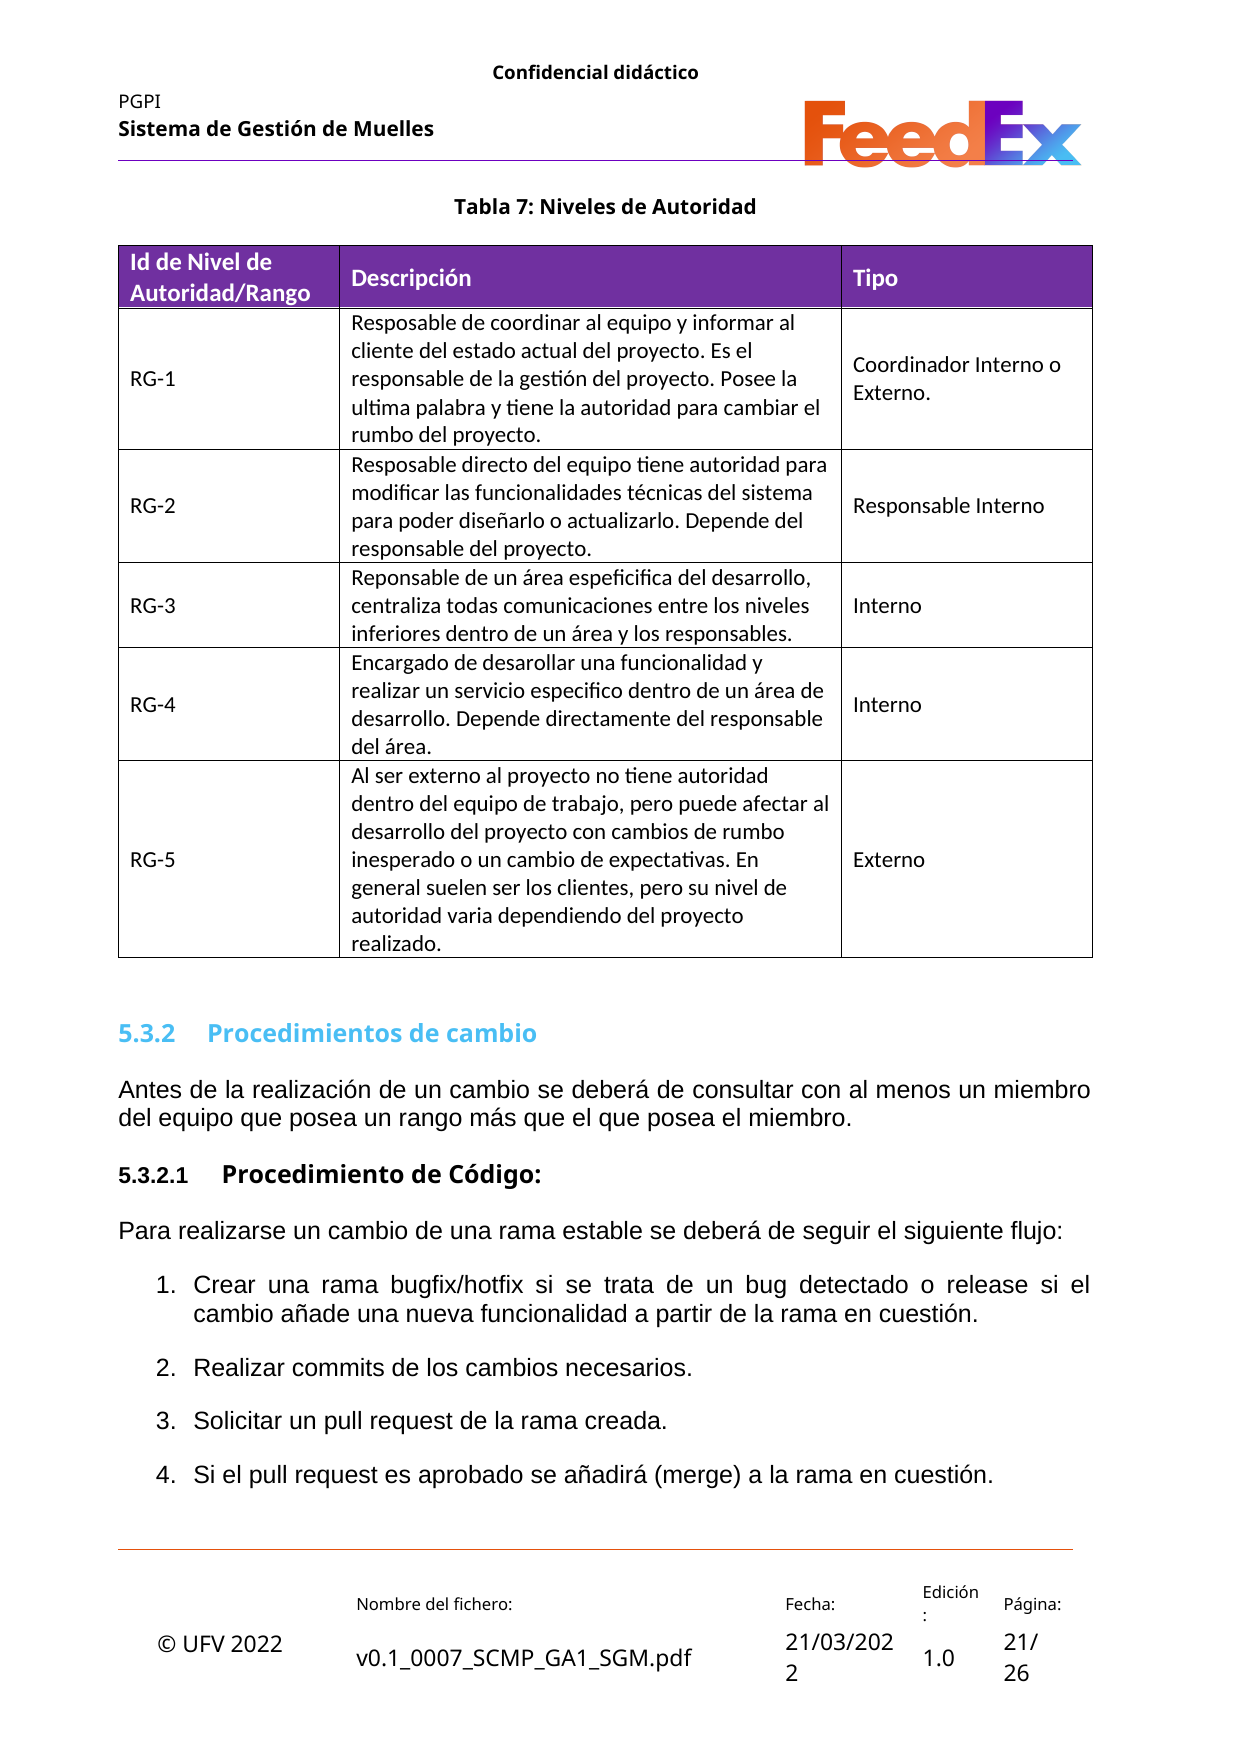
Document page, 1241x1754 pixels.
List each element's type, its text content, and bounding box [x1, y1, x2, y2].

text Antes de la realización de un cambio se deberá de consultar con al menos un miembro del equipo que posea un rango más que el que posea el miembro. [118, 1075, 1092, 1132]
table_cell RG-1 [119, 309, 339, 449]
table_cell Externo [842, 761, 1092, 957]
list Solicitar un pull request de la rama creada. [156, 1406, 1092, 1435]
table_header Id de Nivel de Autoridad/Rango [119, 246, 339, 307]
list Crear una rama bugfix/hotfix si se trata de un bug detectado o release si el cambio añade una nueva funcionalidad a partir de la rama en cuestión. [156, 1270, 1092, 1327]
table_cell Coordinador Interno o Externo. [842, 309, 1092, 449]
subtitle Procedimientos de cambio [118, 1016, 930, 1050]
table_header Tipo [842, 246, 1092, 307]
table_cell Al ser externo al proyecto no tiene autoridad dentro del equipo de trabajo, pero puede afectar al desarrollo del proyecto con cambios de rumbo inesperado o un cambio de expectativas. En general suelen ser los clientes, pero su nivel de autoridad varia dependiendo del proyecto realizado. [340, 761, 841, 957]
table_cell Interno [842, 648, 1092, 760]
table_cell Resposable directo del equipo tiene autoridad para modificar las funcionalidades técnicas del sistema para poder diseñarlo o actualizarlo. Depende del responsable del proyecto. [340, 450, 841, 562]
picture [801, 88, 1084, 173]
table_cell RG-4 [119, 648, 339, 760]
list Realizar commits de los cambios necesarios. [156, 1352, 1092, 1381]
table_cell RG-2 [119, 450, 339, 562]
text Para realizarse un cambio de una rama estable se deberá de seguir el siguiente flujo: [118, 1216, 1092, 1245]
table_cell Interno [842, 563, 1092, 647]
table_cell Encargado de desarollar una funcionalidad y realizar un servicio especifico dentro de un área de desarrollo. Depende directamente del responsable del área. [340, 648, 841, 760]
text Tabla 7: Niveles de Autoridad [118, 192, 1092, 220]
table_cell Resposable de coordinar al equipo y informar al cliente del estado actual del proyecto. Es el responsable de la gestión del proyecto. Posee la ultima palabra y tiene la autoridad para cambiar el rumbo del proyecto. [340, 309, 841, 449]
list Si el pull request es aprobado se añadirá (merge) a la rama en cuestión. [156, 1460, 1092, 1489]
table_header Descripción [340, 246, 841, 307]
table_cell RG-5 [119, 761, 339, 957]
table_cell Reponsable de un área espeficifica del desarrollo, centraliza todas comunicaciones entre los niveles inferiores dentro de un área y los responsables. [340, 563, 841, 647]
subtitle Procedimiento de Código: [118, 1157, 1092, 1191]
table_cell Responsable Interno [842, 450, 1092, 562]
table_cell RG-3 [119, 563, 339, 647]
